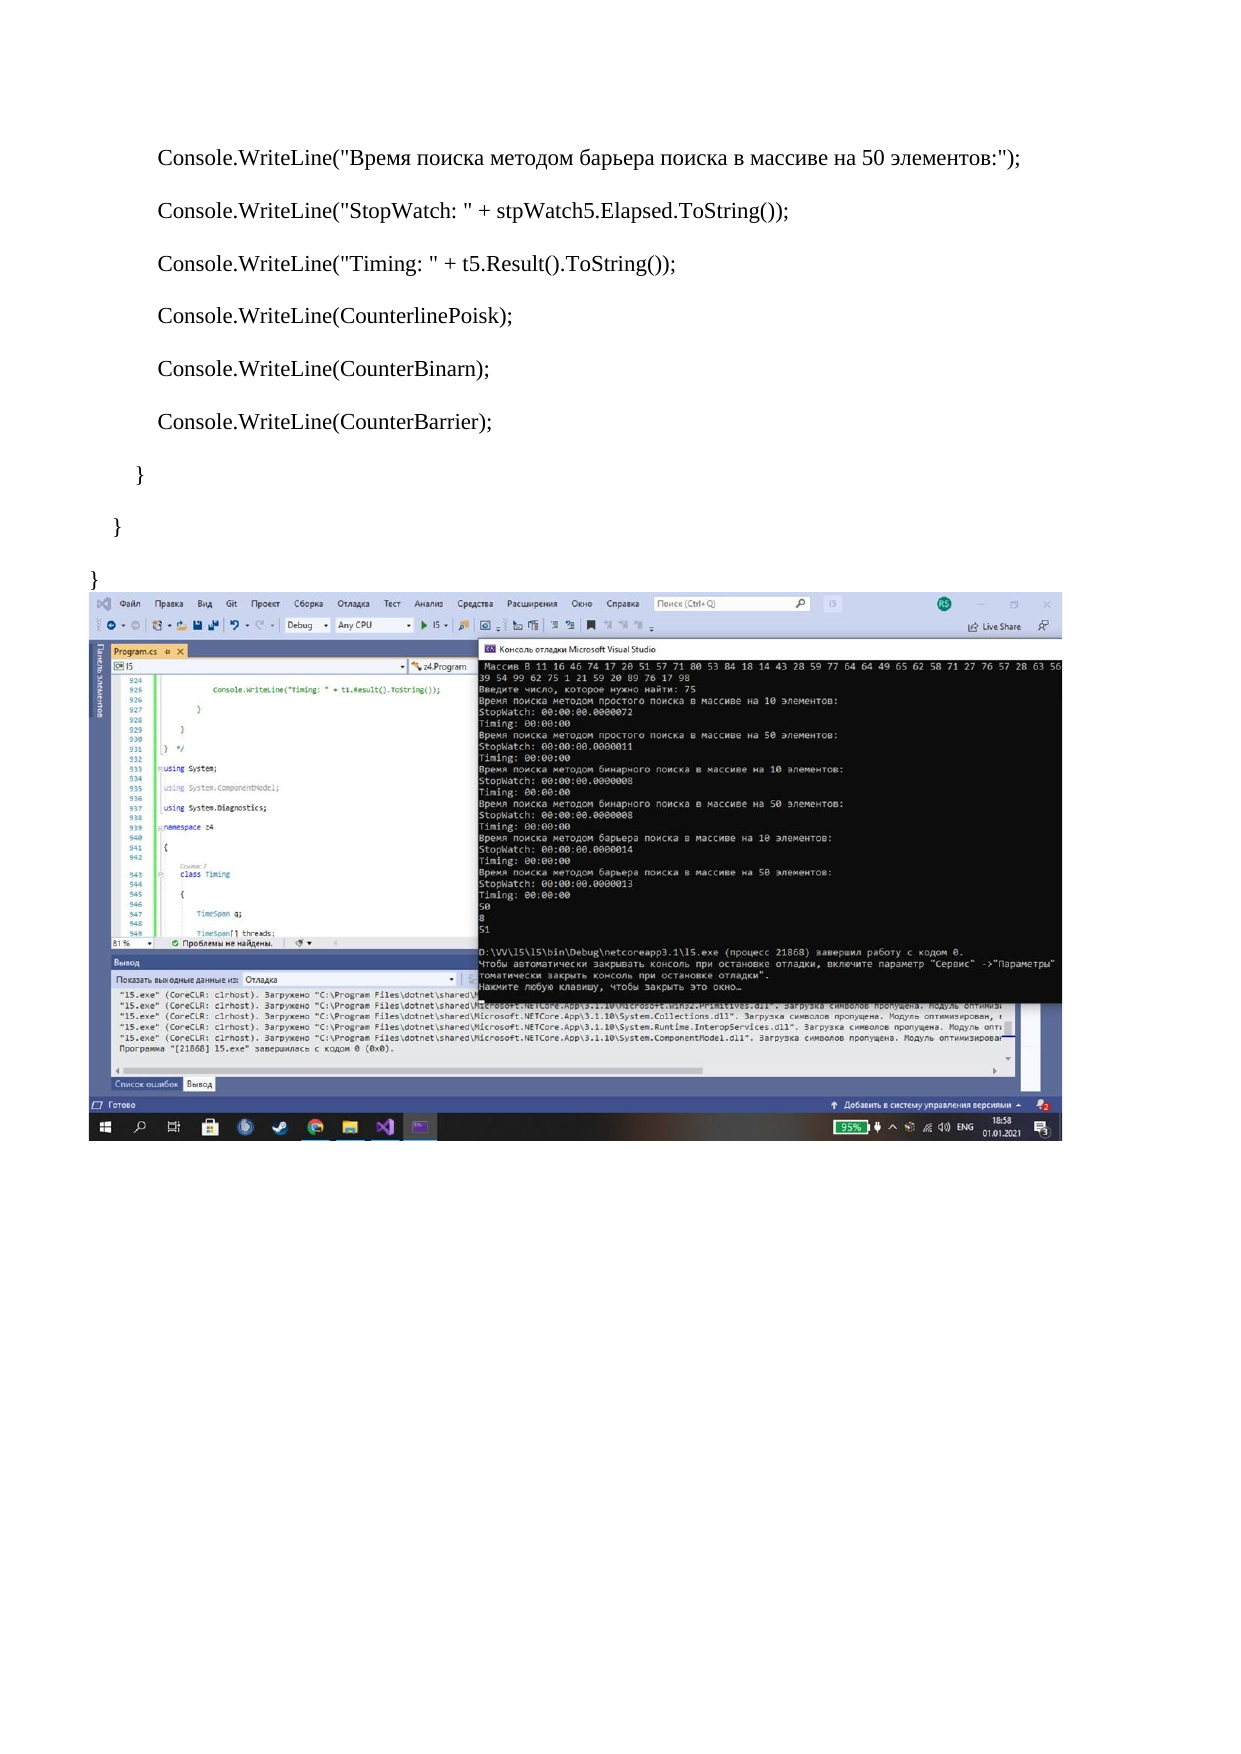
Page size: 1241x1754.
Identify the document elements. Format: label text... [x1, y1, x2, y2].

text Console.WriteLine("StopWatch: " + stpWatch5.Elapsed.ToString()); [89, 197, 1063, 223]
text Console.WriteLine(CounterBarrier); [89, 408, 1063, 434]
text Console.WriteLine("Время поиска методом барьера поиска в массиве на 50 элементов:"); [89, 144, 1063, 171]
text Console.WriteLine(CounterlinePoisk); [89, 303, 1063, 329]
text } [89, 566, 1063, 592]
text Console.WriteLine(CounterBinarn); [89, 355, 1063, 382]
picture [88, 592, 1063, 1141]
text } [89, 461, 1063, 487]
text } [89, 513, 1063, 540]
text Console.WriteLine("Timing: " + t5.Result().ToString()); [89, 250, 1063, 276]
